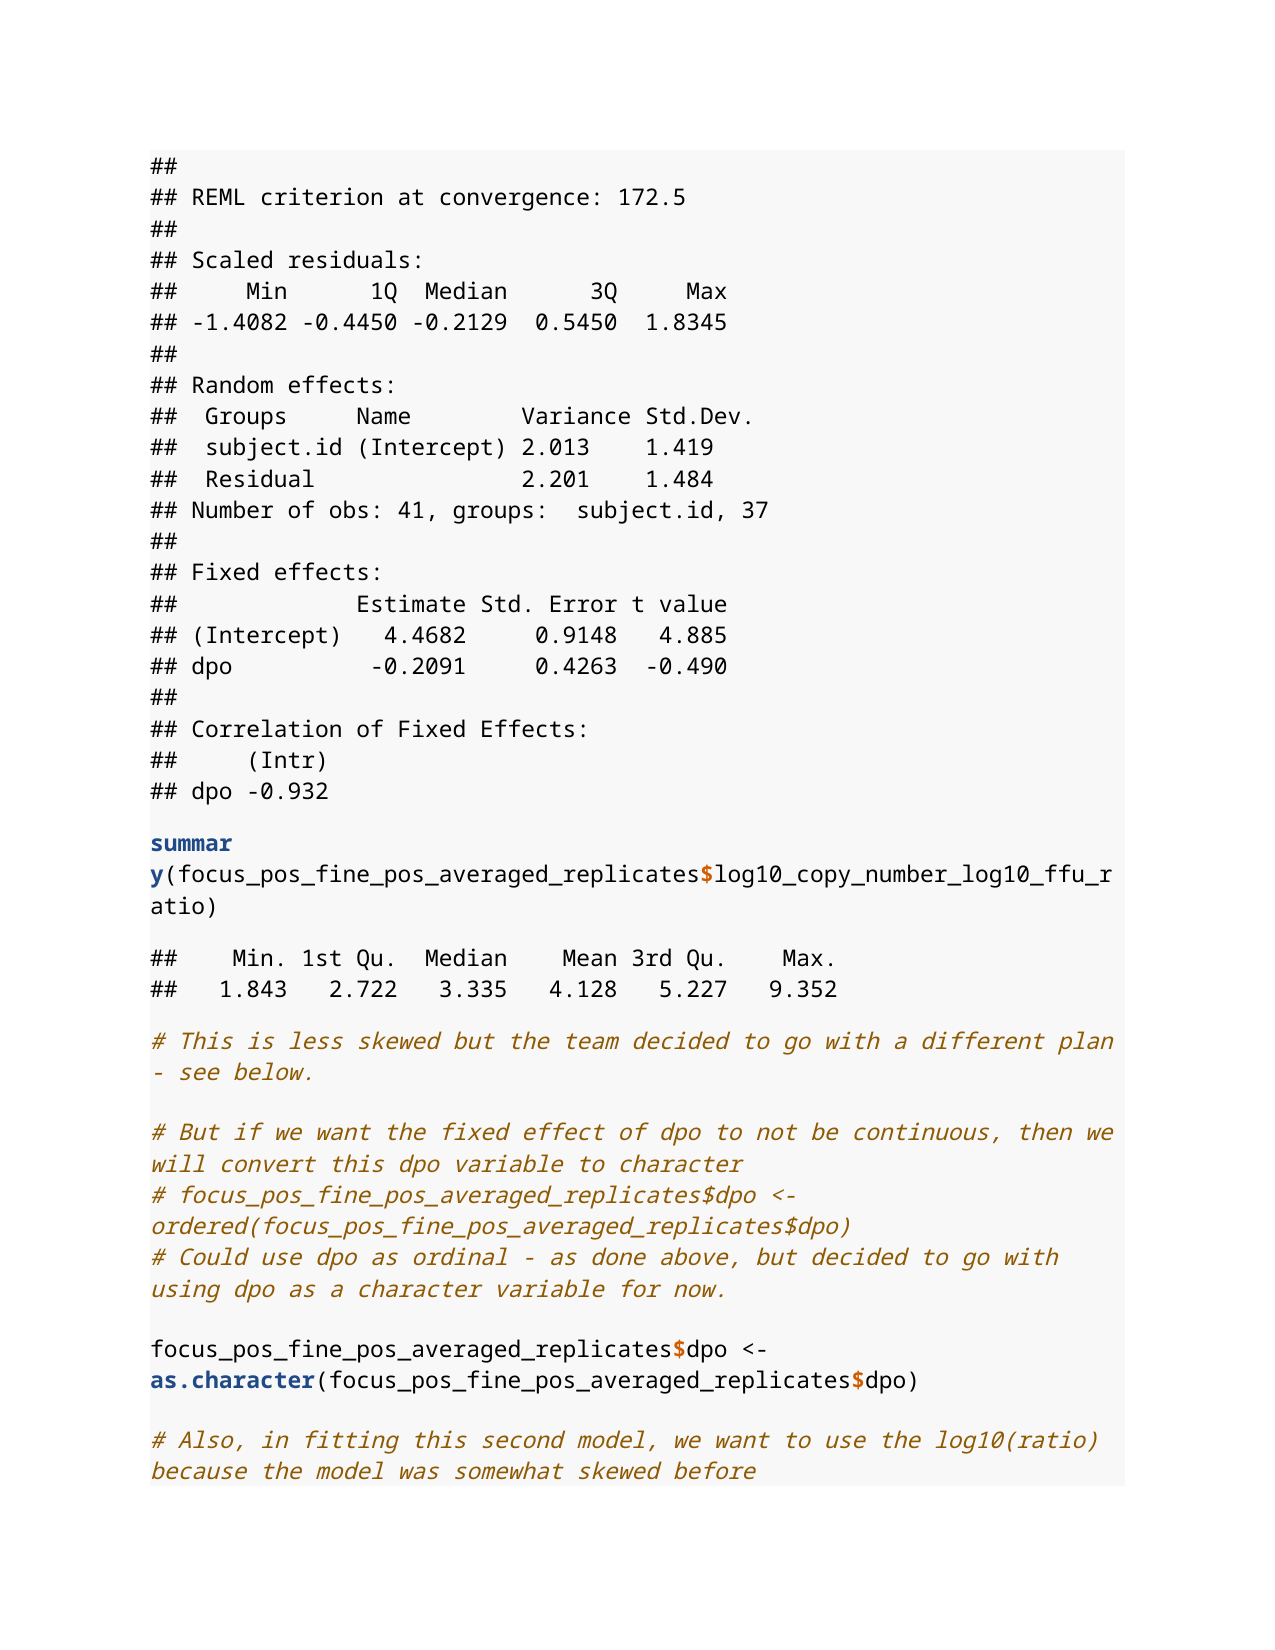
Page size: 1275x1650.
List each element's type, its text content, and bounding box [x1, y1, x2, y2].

text summary(focus_pos_fine_pos_averaged_replicates$log10_copy_number_log10_ffu_ratio) [150, 827, 1125, 921]
text ## Min. 1st Qu. Median Mean 3rd Qu. Max. ## 1.843 2.722 3.335 4.128 5.227 9.352 [150, 942, 1125, 1004]
